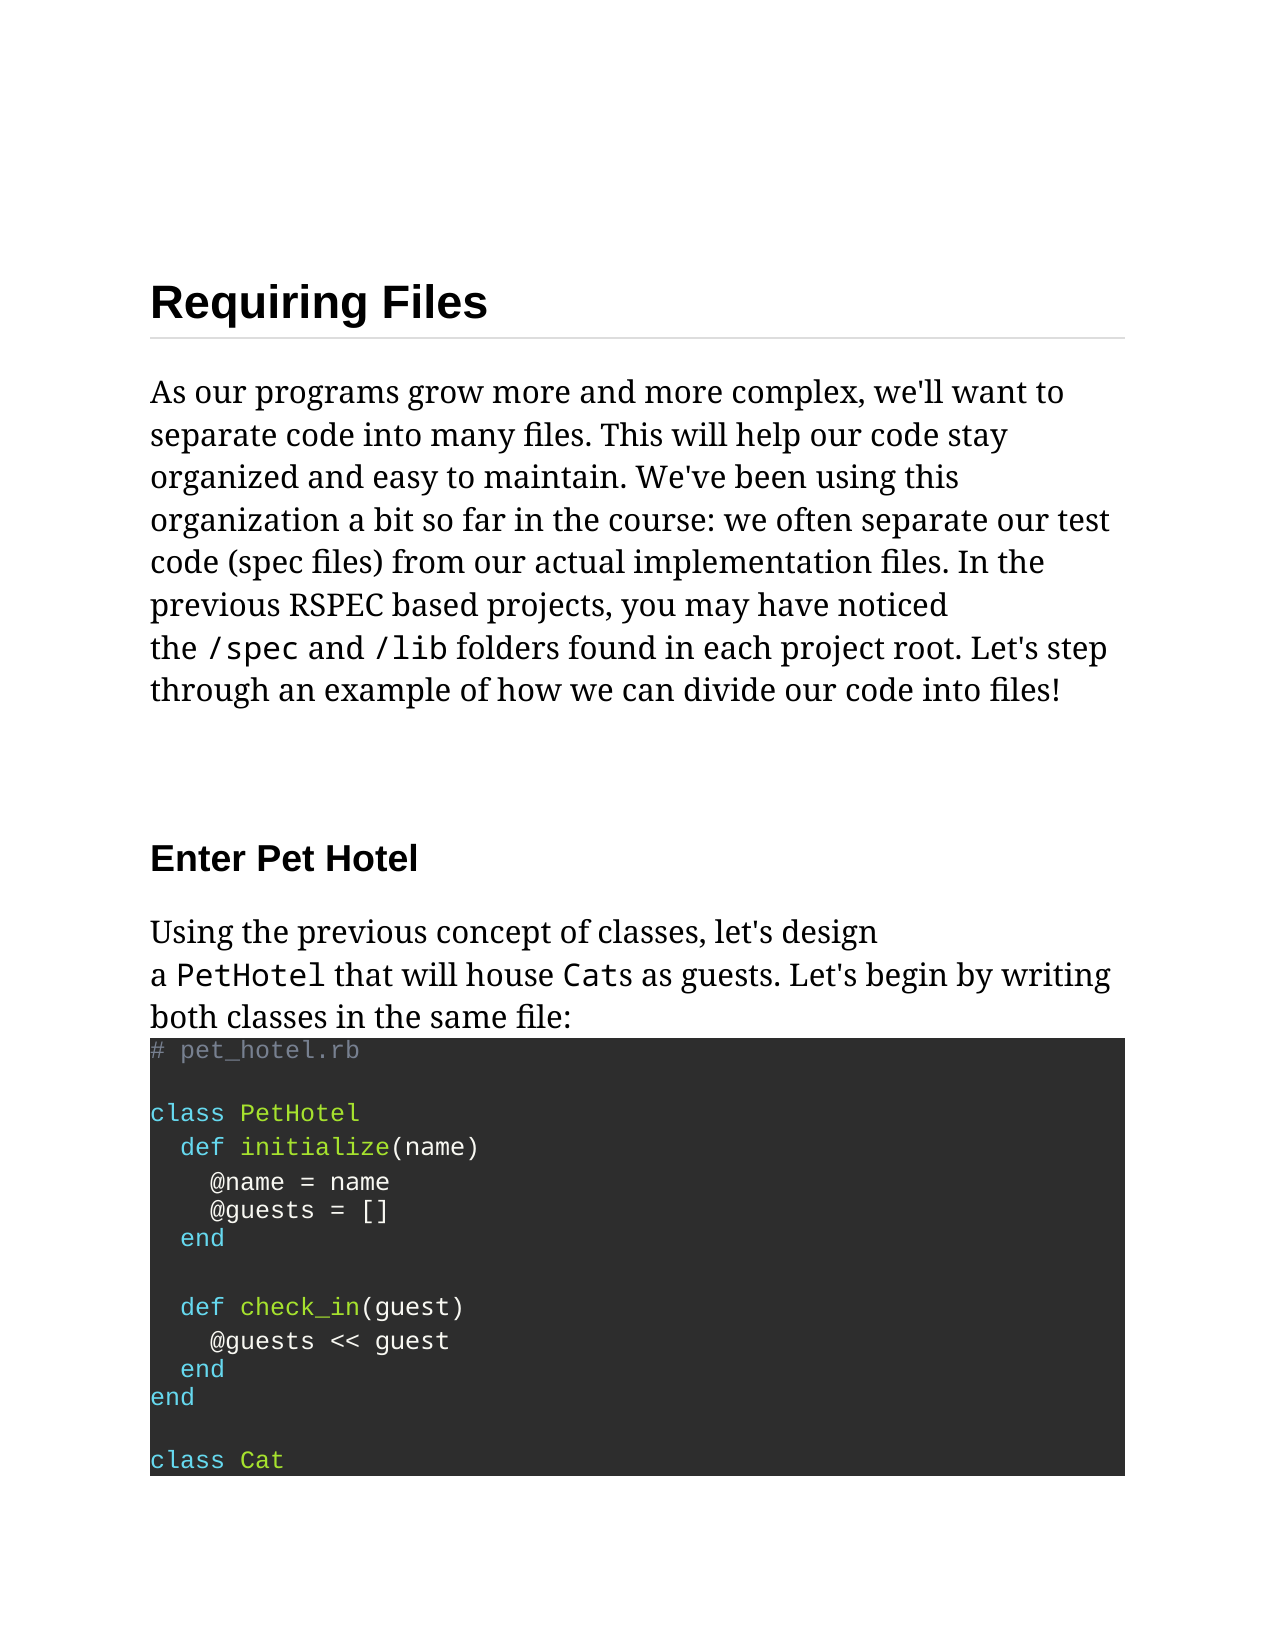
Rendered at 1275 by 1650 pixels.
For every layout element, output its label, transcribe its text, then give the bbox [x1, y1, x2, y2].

text # pet_hotel.rb [150, 1038, 1125, 1066]
text @guests << guest [150, 1322, 1125, 1357]
text Enter Pet Hotel [150, 836, 1125, 879]
text end [150, 1385, 1125, 1413]
text end [150, 1226, 1125, 1254]
text def check_in(guest) [150, 1288, 1125, 1322]
text class Cat [150, 1447, 1125, 1476]
text @guests = [] [150, 1197, 1125, 1226]
text @name = name [150, 1163, 1125, 1197]
text class PetHotel [150, 1101, 1125, 1129]
text Requiring Files [150, 275, 1125, 337]
text def initialize(name) [150, 1129, 1125, 1163]
text end [150, 1357, 1125, 1385]
text Using the previous concept of classes, let's design a PetHotel that will house Cats as guests. Let's begin by writing both classes in the same file: [150, 910, 1125, 1038]
text As our programs grow more and more complex, we'll want to separate code into many files. This will help our code stay organized and easy to maintain. We've been using this organization a bit so far in the course: we often separate our test code (spec files) from our actual implementation files. In the previous RSPEC based projects, you may have noticed the /spec and /lib folders found in each project root. Let's step through an example of how we can divide our code into files! [150, 370, 1125, 711]
